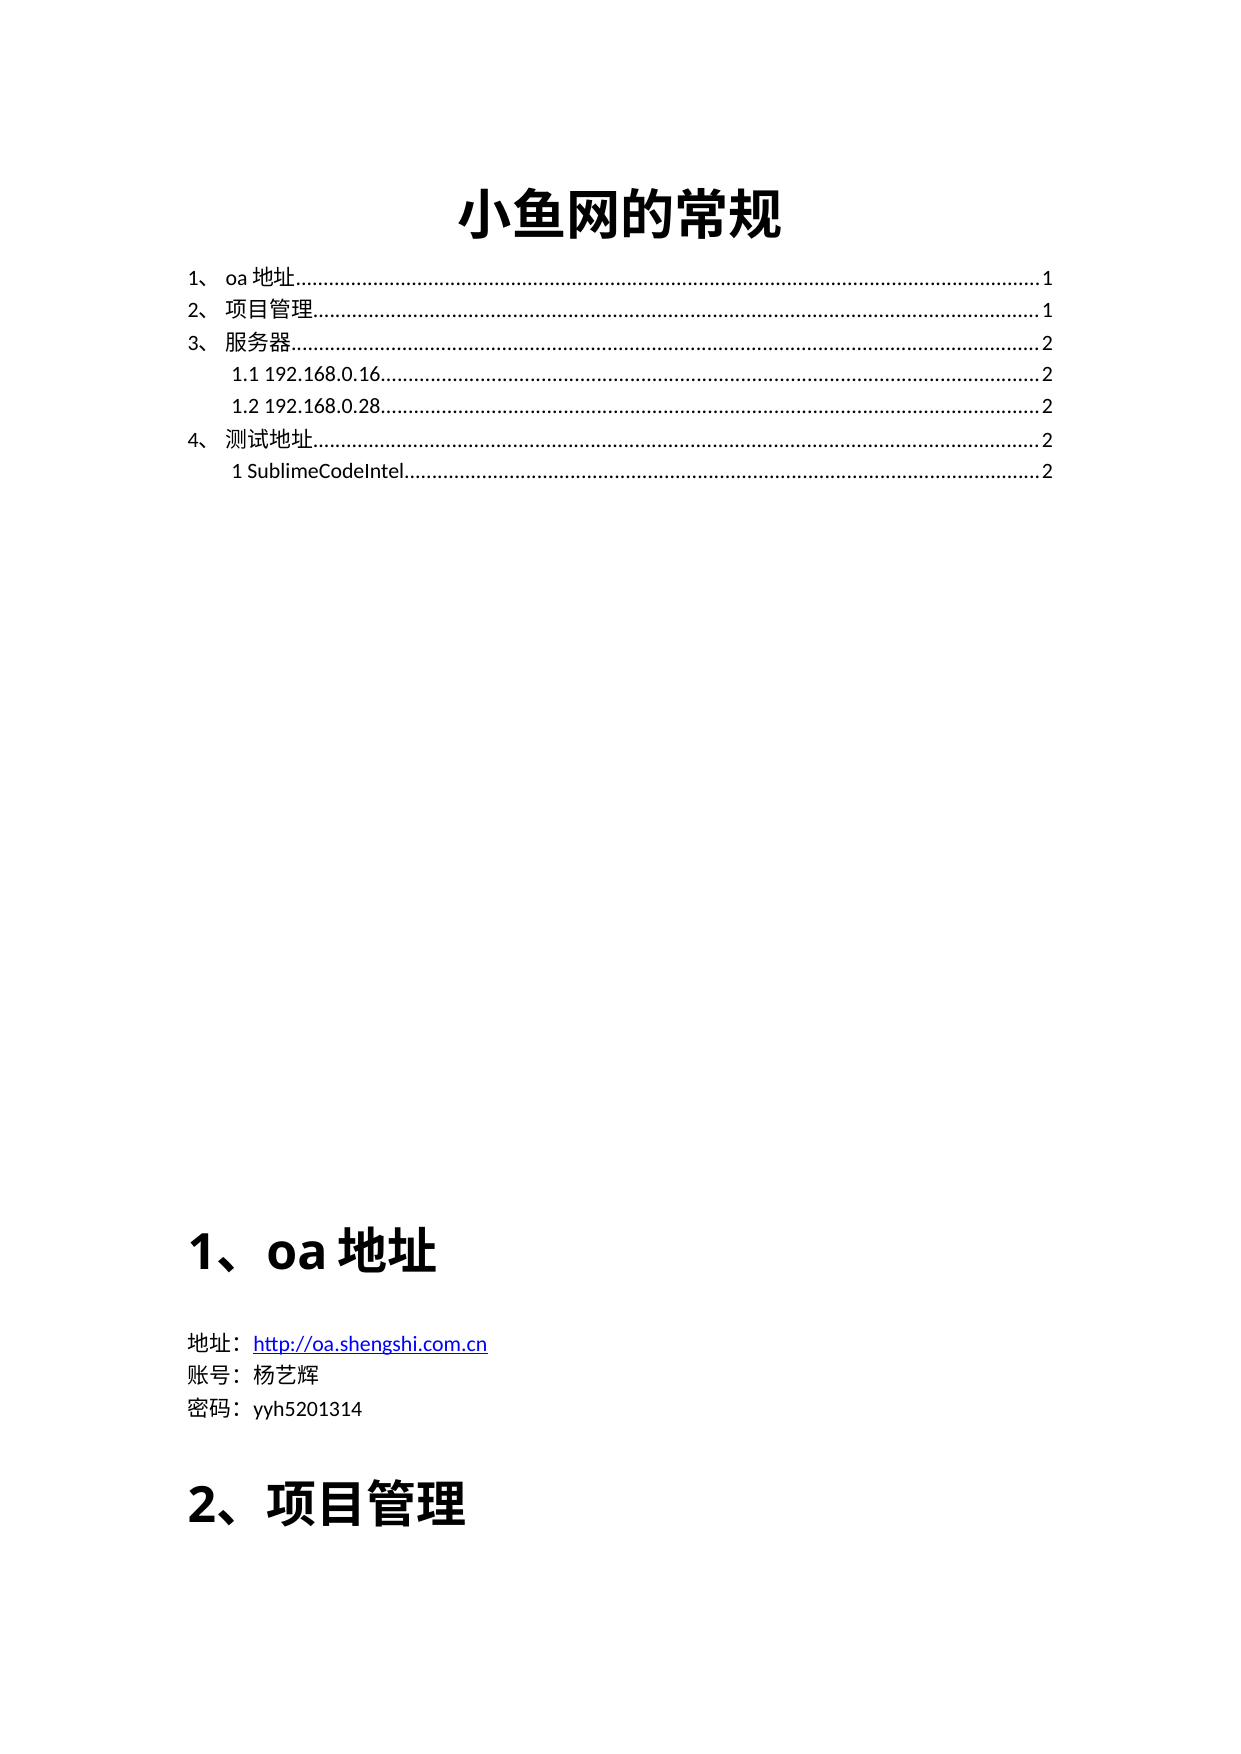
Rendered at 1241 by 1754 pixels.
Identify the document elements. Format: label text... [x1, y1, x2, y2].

text 3、 服务器 2 [187, 324, 1053, 357]
text 账号：杨艺辉 [187, 1358, 1053, 1390]
text 1、 oa地址 1 [187, 259, 1053, 292]
text 1 SublimeCodeIntel 2 [231, 454, 1053, 487]
subtitle 项目管理 [187, 1452, 1053, 1549]
text 4、 测试地址 2 [187, 422, 1053, 454]
text 2、 项目管理 1 [187, 292, 1053, 324]
text 1.2 192.168.0.28 2 [231, 389, 1053, 422]
text 地址：http://oa.shengshi.com.cn [187, 1325, 1053, 1358]
text 密码：yyh5201314 [187, 1390, 1053, 1423]
text 1.1 192.168.0.16 2 [231, 357, 1053, 389]
text 小鱼网的常规 [187, 162, 1053, 259]
subtitle oa地址 [187, 1199, 1053, 1296]
